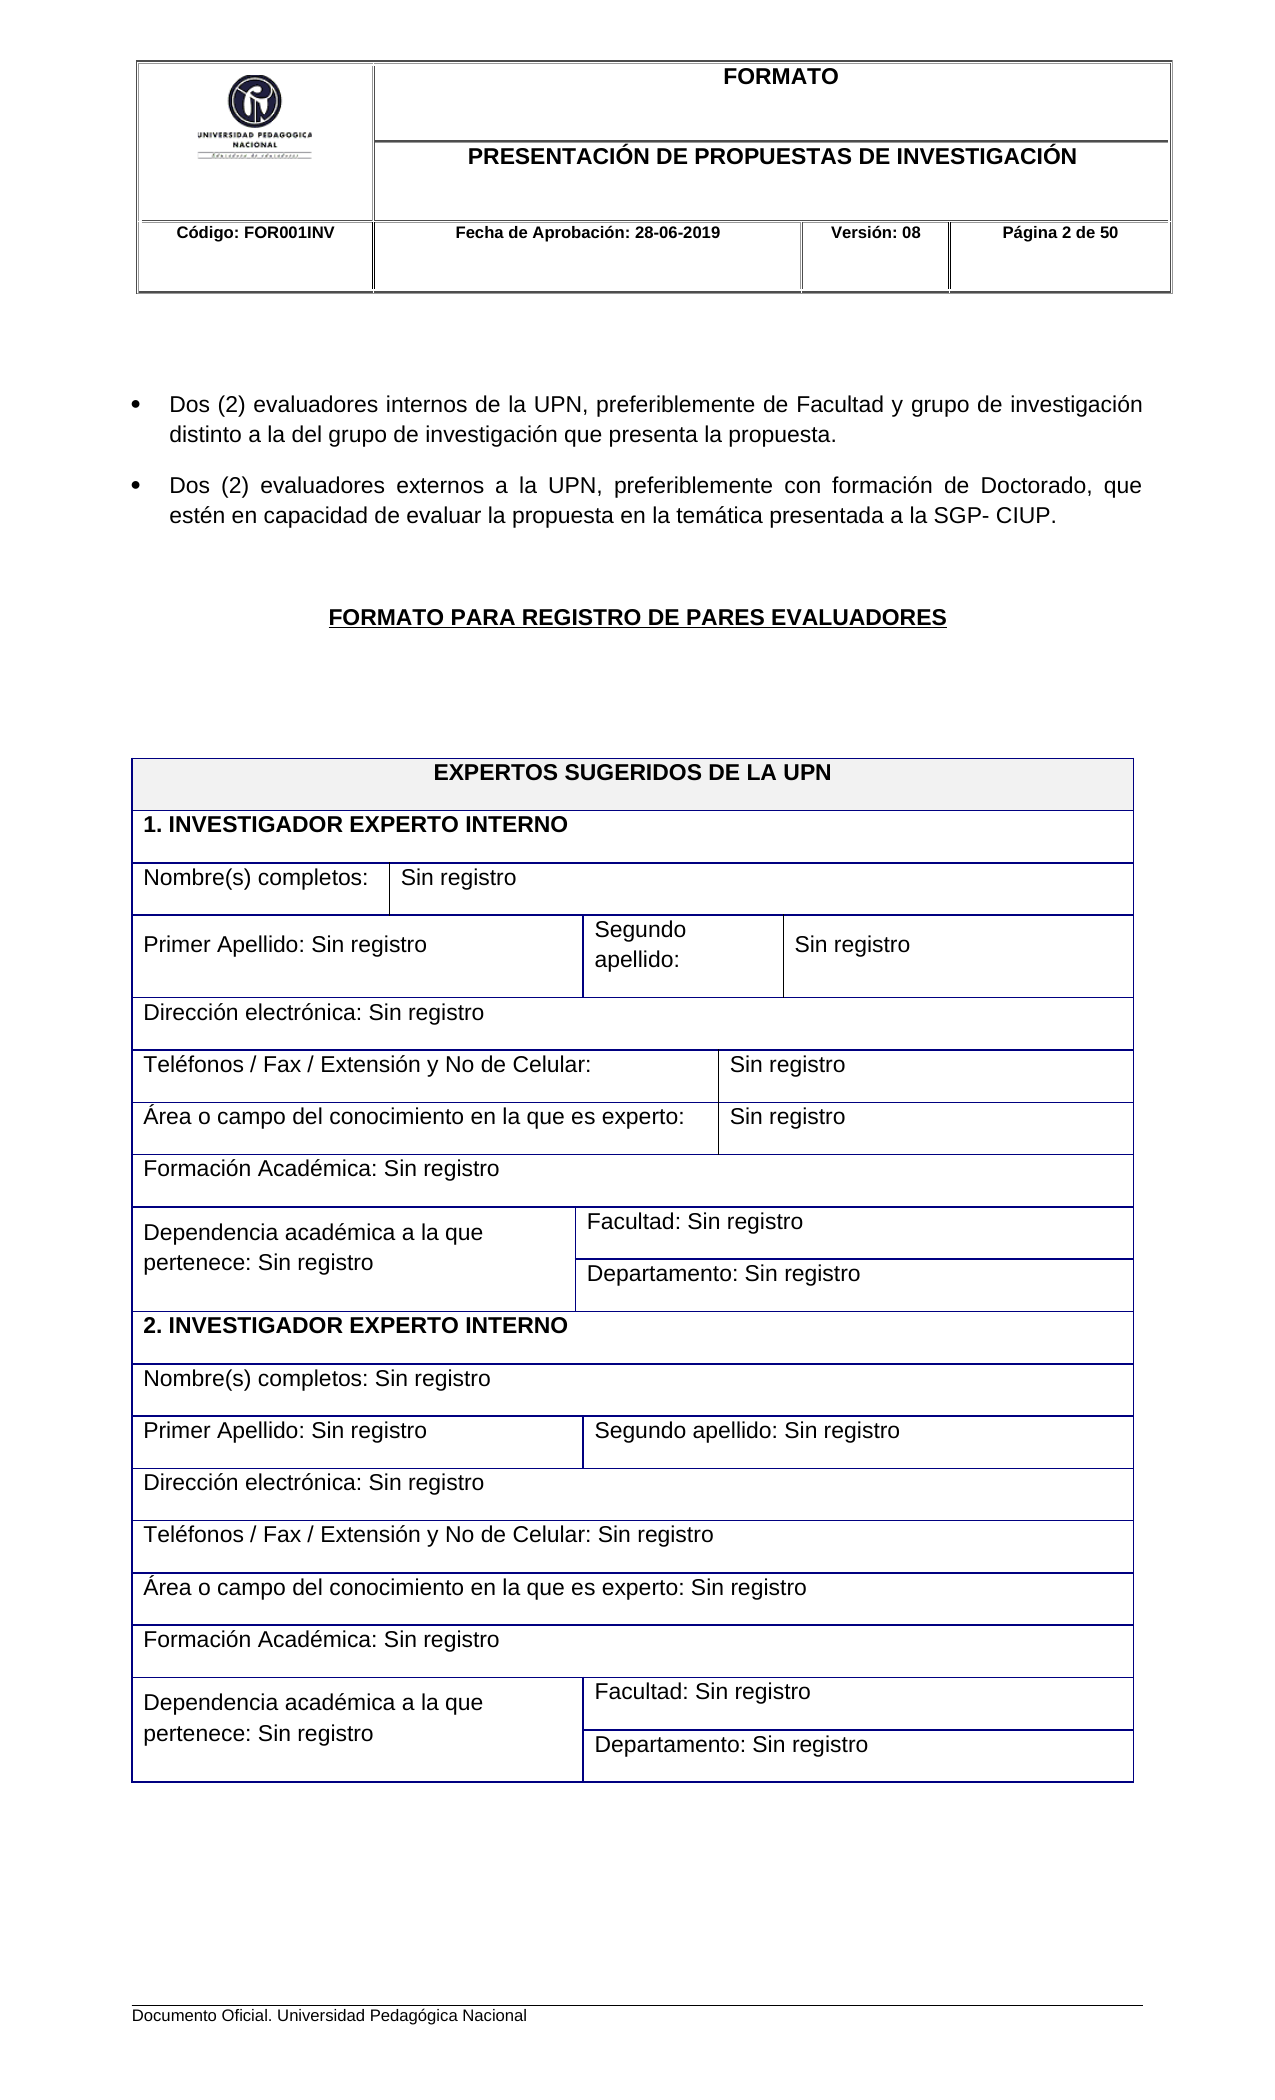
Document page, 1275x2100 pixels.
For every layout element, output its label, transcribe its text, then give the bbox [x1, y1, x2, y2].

table_cell Dependencia académica a la que pertenece: Sin registro [133, 1678, 582, 1781]
table_cell 2. INVESTIGADOR EXPERTO INTERNO [133, 1312, 1133, 1363]
table_cell Formación Académica: Sin registro [133, 1626, 1133, 1677]
list Dos (2) evaluadores internos de la UPN, preferiblemente de Facultad y grupo de investigación distinto a la del grupo de investigación que presenta la propuesta. [132, 391, 1143, 447]
table_cell Primer Apellido: Sin registro [133, 916, 582, 997]
table_cell Dirección electrónica: Sin registro [133, 1469, 1133, 1520]
picture [197, 75, 314, 160]
table_cell Dirección electrónica: Sin registro [133, 998, 1133, 1049]
table_cell Área o campo del conocimiento en la que es experto: Sin registro [133, 1574, 1133, 1624]
list Dos (2) evaluadores externos a la UPN, preferiblemente con formación de Doctorado, que estén en capacidad de evaluar la propuesta en la temática presentada a la SGP- CIUP. [132, 472, 1143, 529]
table_cell Nombre(s) completos: [133, 864, 389, 914]
table_cell Sin registro [390, 864, 1133, 914]
table_cell Teléfonos / Fax / Extensión y No de Celular: Sin registro [133, 1521, 1133, 1572]
table_header EXPERTOS SUGERIDOS DE LA UPN [133, 759, 1133, 810]
table_cell Segundo apellido: Sin registro [584, 1417, 1133, 1467]
table_cell Facultad: Sin registro [584, 1678, 1133, 1729]
table_cell Formación Académica: Sin registro [133, 1155, 1133, 1206]
table_cell Sin registro [784, 916, 1133, 997]
table_cell Nombre(s) completos: Sin registro [133, 1365, 1133, 1415]
table_cell Sin registro [719, 1051, 1133, 1101]
table_cell Facultad: Sin registro [576, 1208, 1133, 1258]
table_cell Departamento: Sin registro [584, 1731, 1133, 1781]
table_cell Área o campo del conocimiento en la que es experto: [133, 1103, 718, 1154]
table_cell Teléfonos / Fax / Extensión y No de Celular: [133, 1051, 718, 1101]
table_cell 1. INVESTIGADOR EXPERTO INTERNO [133, 811, 1133, 862]
table_cell Sin registro [719, 1103, 1133, 1154]
table_cell Dependencia académica a la que pertenece: Sin registro [133, 1208, 575, 1311]
table_cell Primer Apellido: Sin registro [133, 1417, 582, 1467]
table_cell Departamento: Sin registro [576, 1260, 1133, 1311]
table_cell Segundo apellido: [584, 916, 783, 997]
text FORMATO PARA REGISTRO DE PARES EVALUADORES [132, 604, 1143, 631]
